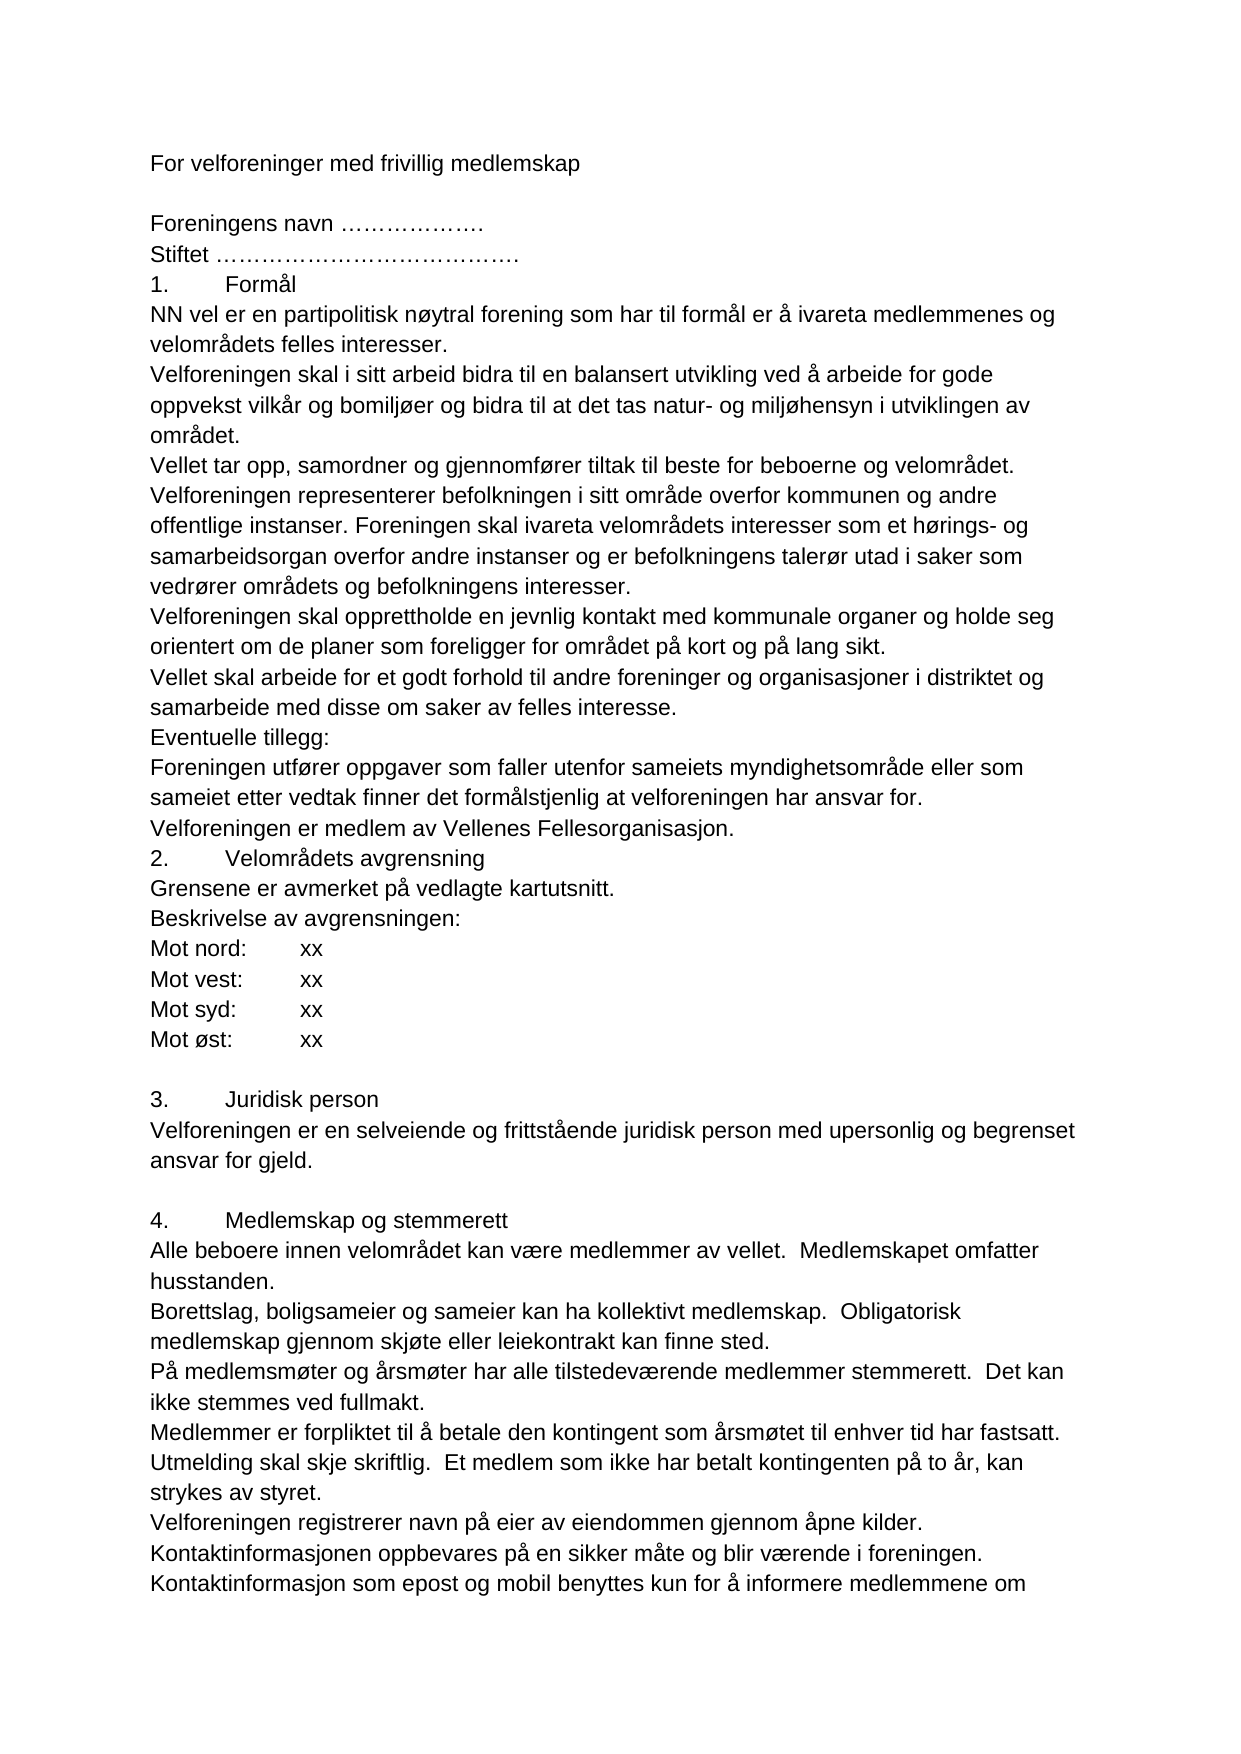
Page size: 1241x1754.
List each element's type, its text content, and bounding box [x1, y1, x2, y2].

text 4. Medlemskap og stemmerett [150, 1207, 1090, 1234]
text NN vel er en partipolitisk nøytral forening som har til formål er å ivareta medlemmenes og velområdets felles interesser. [150, 301, 1090, 358]
text Mot syd: xx [150, 996, 1090, 1022]
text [150, 1509, 1090, 1596]
text Velforeningen er medlem av Vellenes Fellesorganisasjon. [150, 814, 1090, 841]
text Velforeningen er en selveiende og frittstående juridisk person med upersonlig og begrenset ansvar for gjeld. [150, 1117, 1090, 1173]
text Velforeningen representerer befolkningen i sitt område overfor kommunen og andre offentlige instanser. Foreningen skal ivareta velområdets interesser som et hørings- og samarbeidsorgan overfor andre instanser og er befolkningens talerør utad i saker som vedrører områdets og befolkningens interesser. [150, 482, 1090, 599]
text Beskrivelse av avgrensningen: [150, 905, 1090, 932]
text Velforeningen skal i sitt arbeid bidra til en balansert utvikling ved å arbeide for gode oppvekst vilkår og bomiljøer og bidra til at det tas natur- og miljøhensyn i utviklingen av området. [150, 361, 1090, 448]
text 1. Formål [150, 271, 1090, 297]
text Eventuelle tillegg: [150, 724, 1090, 750]
text Mot nord: xx [150, 935, 1090, 962]
text Foreningen utfører oppgaver som faller utenfor sameiets myndighetsområde eller som sameiet etter vedtak finner det formålstjenlig at velforeningen har ansvar for. [150, 754, 1090, 811]
text Vellet skal arbeide for et godt forhold til andre foreninger og organisasjoner i distriktet og samarbeide med disse om saker av felles interesse. [150, 663, 1090, 720]
text Stiftet …………………………………. [150, 241, 1090, 267]
text Borettslag, boligsameier og sameier kan ha kollektivt medlemskap. Obligatorisk medlemskap gjennom skjøte eller leiekontrakt kan finne sted. [150, 1298, 1090, 1354]
text Alle beboere innen velområdet kan være medlemmer av vellet. Medlemskapet omfatter husstanden. [150, 1237, 1090, 1294]
text Grensene er avmerket på vedlagte kartutsnitt. [150, 875, 1090, 901]
text 3. Juridisk person [150, 1086, 1090, 1113]
text For velforeninger med frivillig medlemskap [150, 150, 1090, 176]
text Foreningens navn ………………. [150, 210, 1090, 237]
text 2. Velområdets avgrensning [150, 845, 1090, 871]
text På medlemsmøter og årsmøter har alle tilstedeværende medlemmer stemmerett. Det kan ikke stemmes ved fullmakt. [150, 1358, 1090, 1415]
text Mot vest: xx [150, 966, 1090, 992]
text Velforeningen skal opprettholde en jevnlig kontakt med kommunale organer og holde seg orientert om de planer som foreligger for området på kort og på lang sikt. [150, 603, 1090, 660]
text Vellet tar opp, samordner og gjennomfører tiltak til beste for beboerne og velområdet. [150, 452, 1090, 478]
text Medlemmer er forpliktet til å betale den kontingent som årsmøtet til enhver tid har fastsatt. Utmelding skal skje skriftlig. Et medlem som ikke har betalt kontingenten på to år, kan strykes av styret. [150, 1419, 1090, 1506]
text Mot øst: xx [150, 1026, 1090, 1052]
